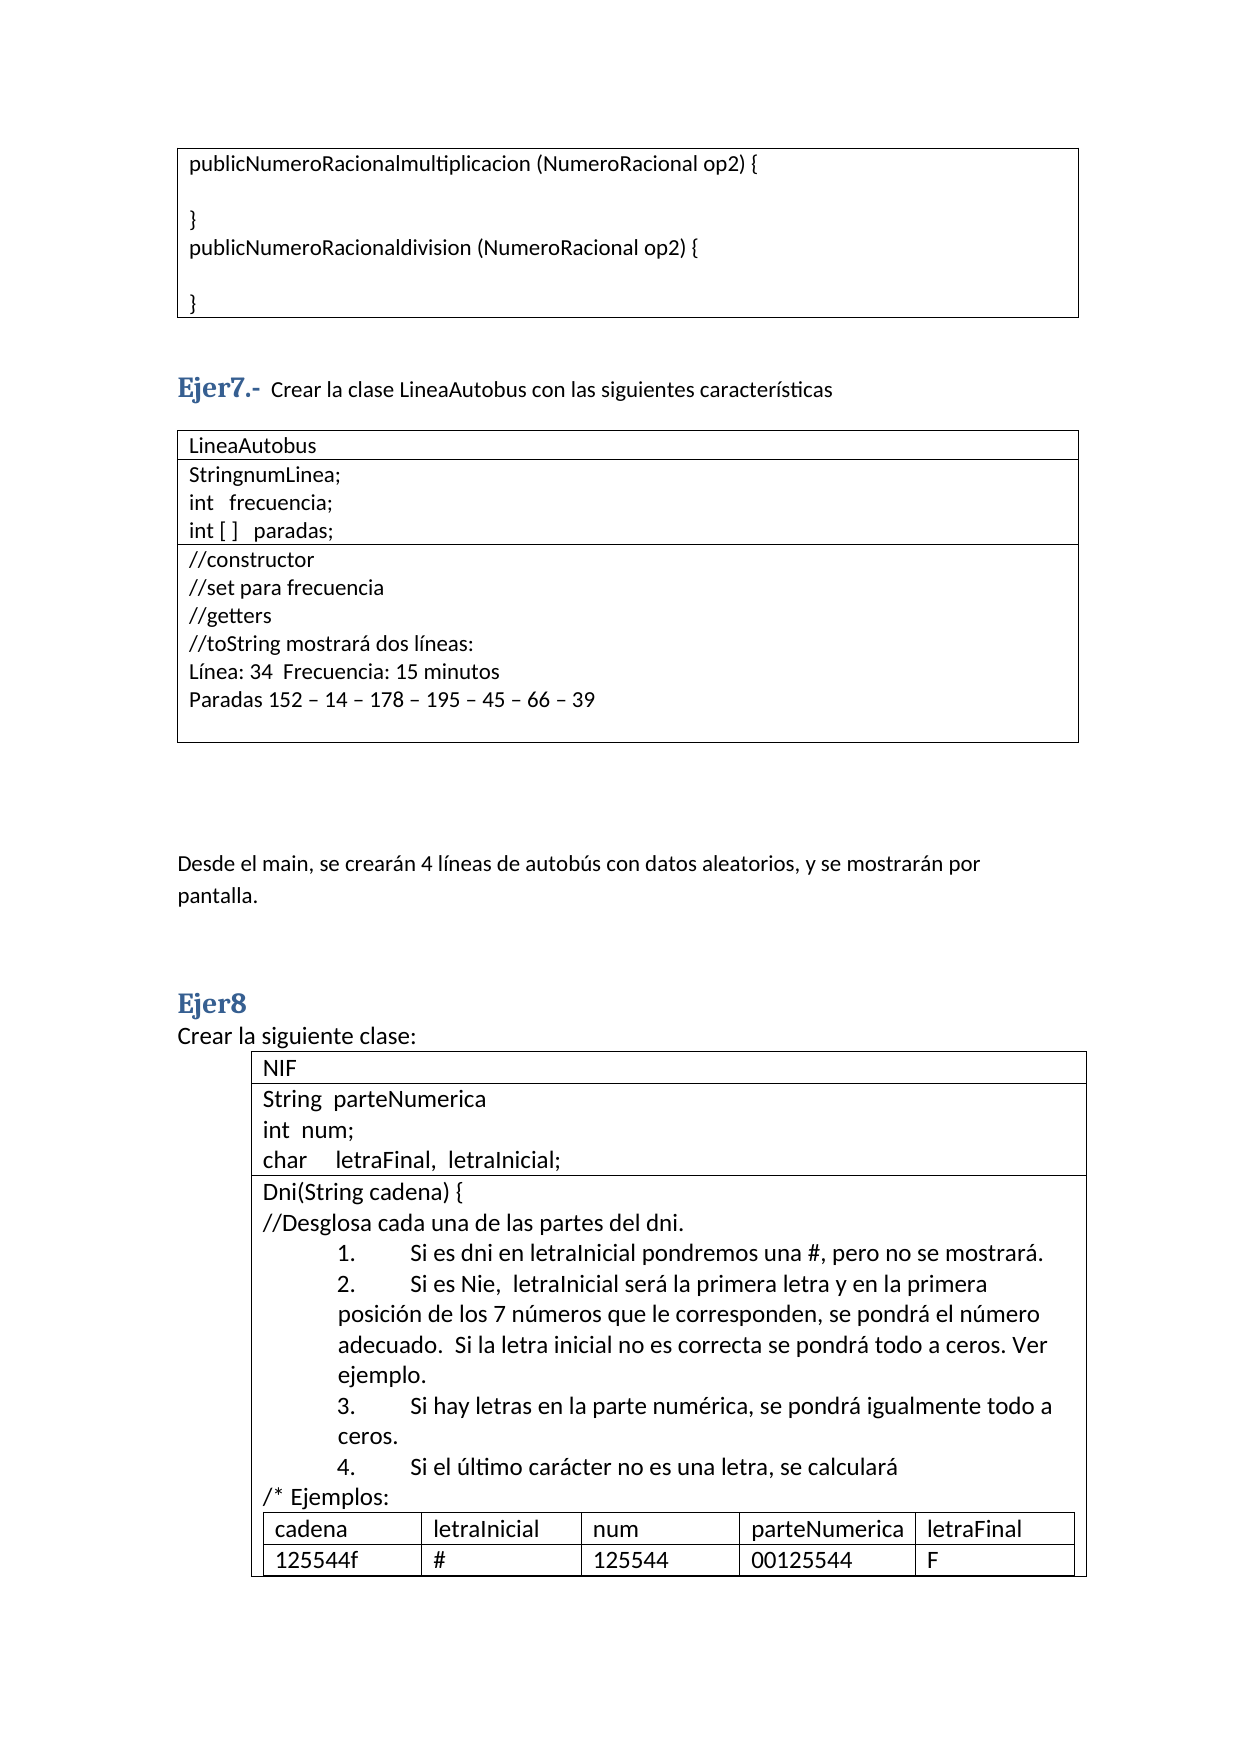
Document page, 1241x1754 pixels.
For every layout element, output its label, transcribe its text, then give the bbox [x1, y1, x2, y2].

text Ejer7.- Crear la clase LineaAutobus con las siguientes características [177, 371, 1063, 404]
table_cell StringnumLinea; int frecuencia; int [ ] paradas; [178, 460, 1078, 544]
table_cell //constructor //set para frecuencia //getters //toString mostrará dos líneas: Línea: 34 Frecuencia: 15 minutos Paradas 152 – 14 – 178 – 195 – 45 – 66 – 39 [178, 545, 1078, 742]
text Crear la siguiente clase: [177, 1020, 1063, 1051]
table_header LineaAutobus [178, 431, 1078, 459]
text Ejer8 [177, 987, 1063, 1020]
text Desde el main, se crearán 4 líneas de autobús con datos aleatorios, y se mostrarán por pantalla. [177, 849, 1063, 909]
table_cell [178, 149, 1078, 317]
table_cell String parteNumerica int num; char letraFinal, letraInicial; [252, 1084, 1086, 1175]
table_header NIF [252, 1052, 1086, 1082]
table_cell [252, 1176, 1086, 1576]
